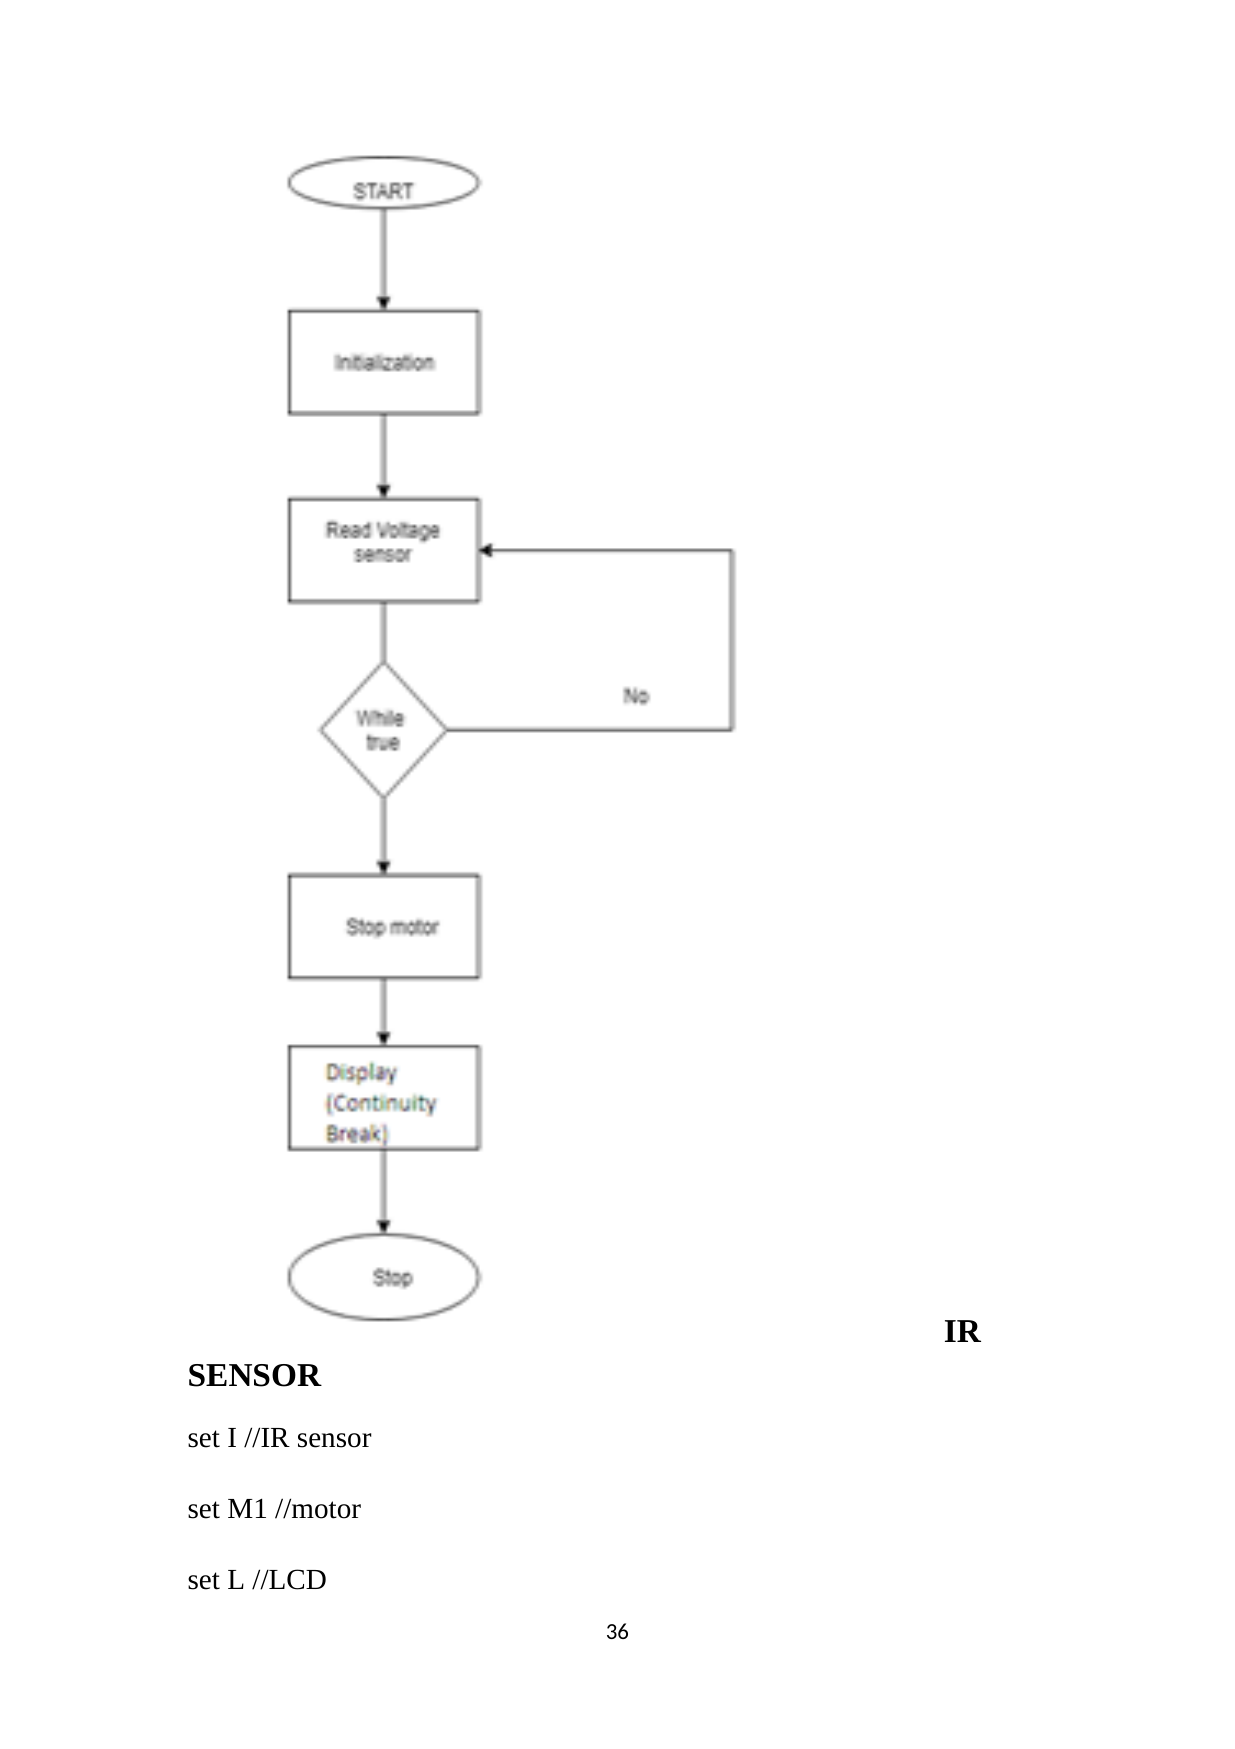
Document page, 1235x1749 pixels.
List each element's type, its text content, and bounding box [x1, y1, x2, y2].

text set L //LCD [187, 1562, 1047, 1596]
text set I //IR sensor [187, 1420, 1047, 1453]
text set M1 //motor [187, 1491, 1047, 1525]
picture [187, 150, 944, 1343]
